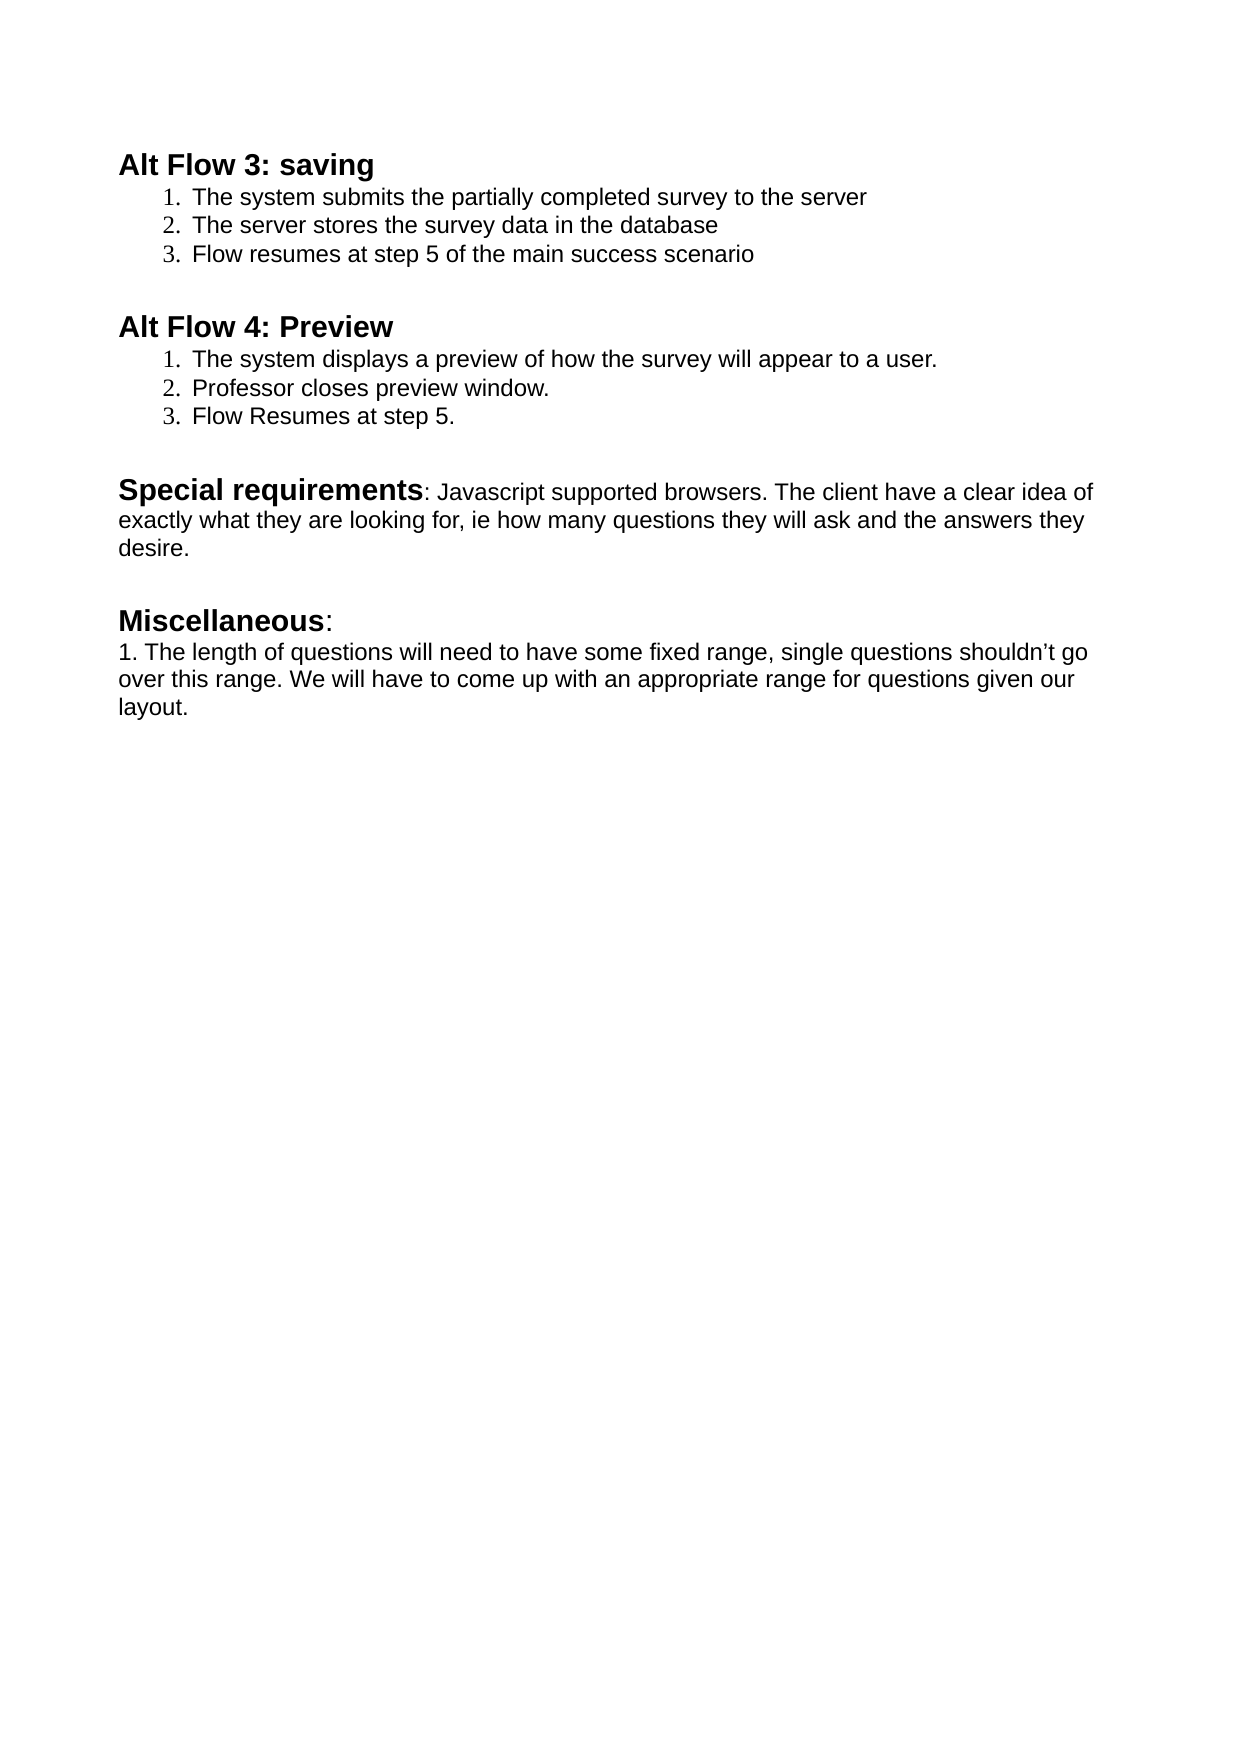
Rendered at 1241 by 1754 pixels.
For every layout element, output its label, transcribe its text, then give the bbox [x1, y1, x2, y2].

list Flow resumes at step 5 of the main success scenario [162, 239, 1122, 268]
list Flow Resumes at step 5. [162, 401, 1122, 430]
list The system displays a preview of how the survey will appear to a user. [162, 344, 1122, 373]
list Professor closes preview window. [162, 373, 1122, 401]
list The server stores the survey data in the database [162, 210, 1122, 239]
text 1. The length of questions will need to have some fixed range, single questions shouldn’t go over this range. We will have to come up with an appropriate range for questions given our layout. [118, 637, 1122, 720]
list The system submits the partially completed survey to the server [162, 182, 1122, 210]
text Alt Flow 4: Preview [118, 309, 1122, 344]
text Alt Flow 3: saving [118, 147, 1122, 182]
text Special requirements: Javascript supported browsers. The client have a clear idea of exactly what they are looking for, ie how many questions they will ask and the answers they desire. [118, 471, 1122, 561]
text Miscellaneous: [118, 603, 1122, 637]
